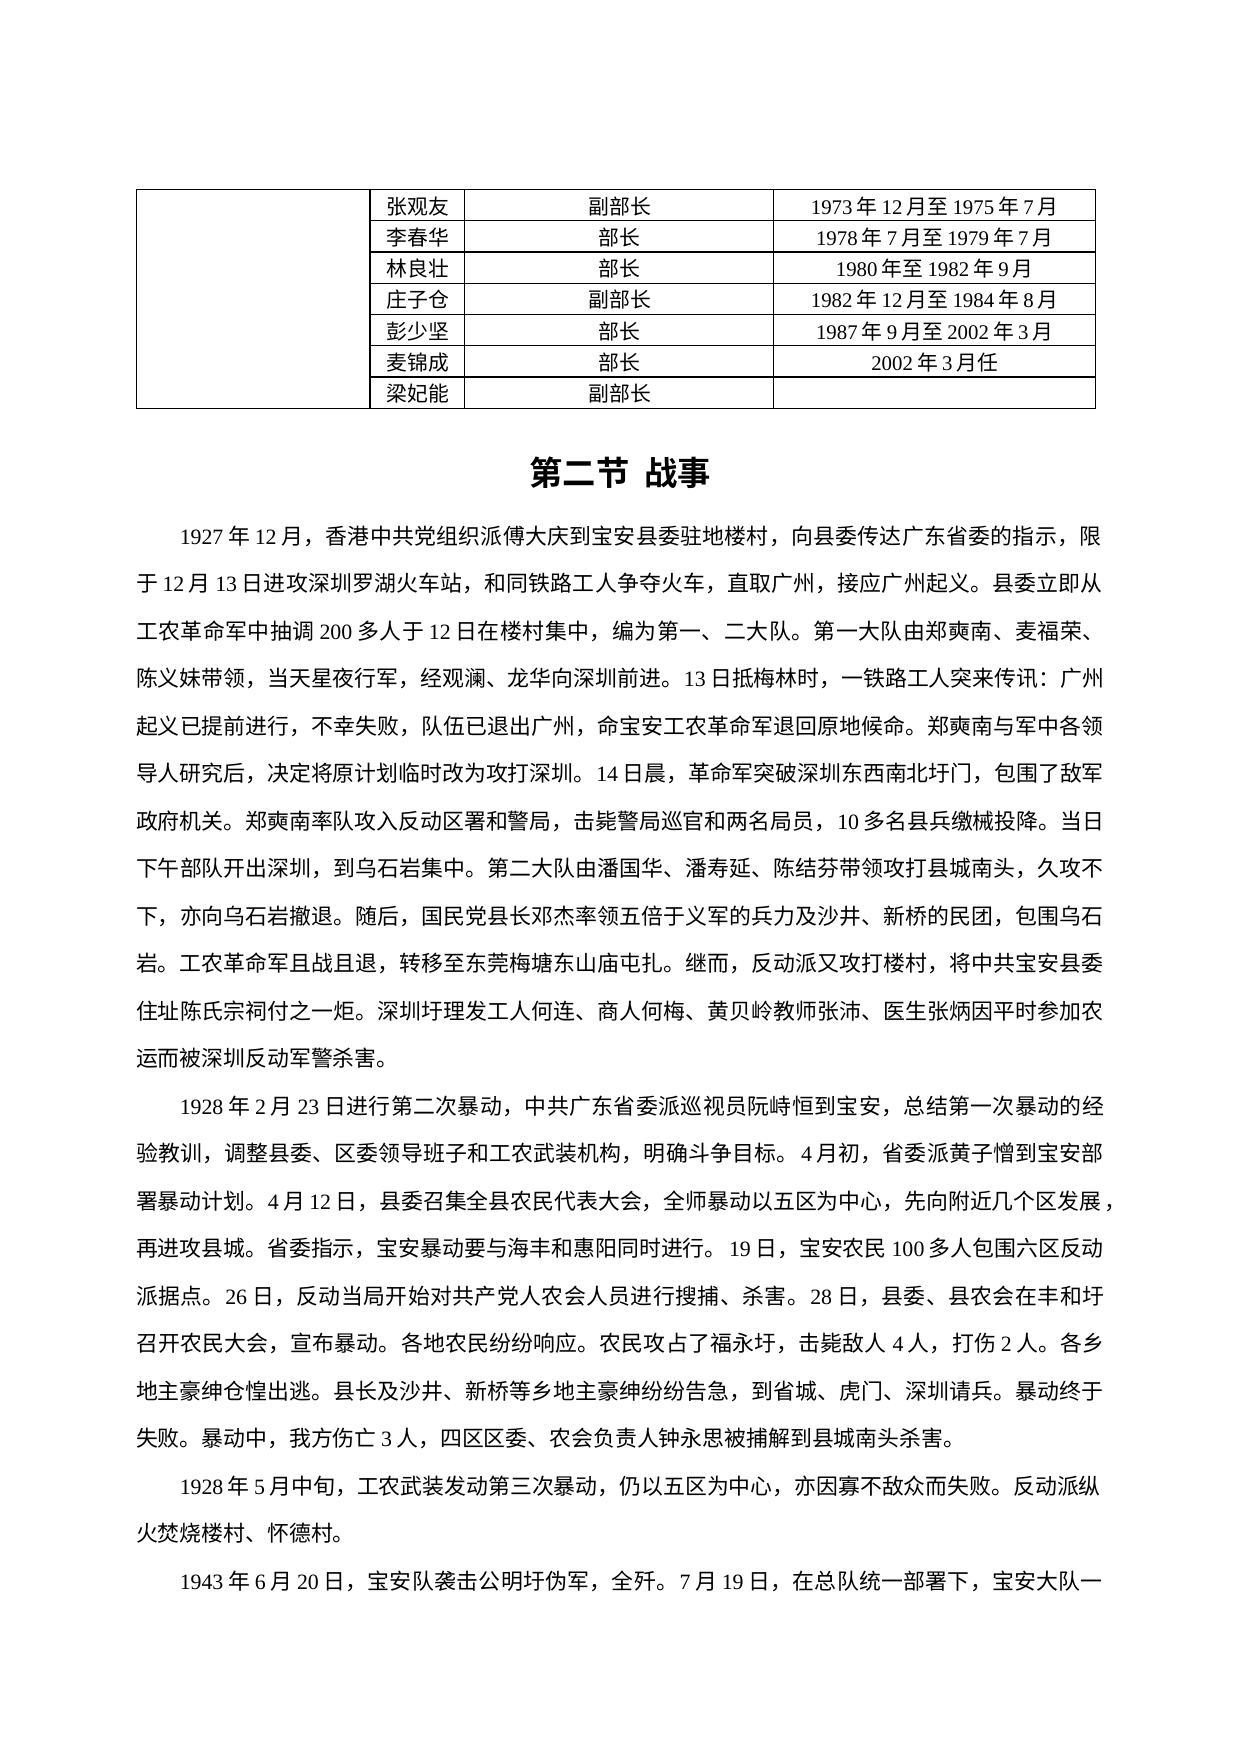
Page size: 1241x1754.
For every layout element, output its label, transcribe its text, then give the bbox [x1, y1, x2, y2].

table_cell 1982年12月至1984年8月 [774, 284, 1095, 314]
table_cell 李春华 [371, 221, 464, 251]
table_cell 1973年12月至1975年7月 [774, 190, 1095, 220]
text 1927年12月，香港中共党组织派傅大庆到宝安县委驻地楼村，向县委传达广东省委的指示，限于12月13日进攻深圳罗湖火车站，和同铁路工人争夺火车，直取广州，接应广州起义。县委立即从工农革命军中抽调200多人于12日在楼村集中，编为第一、二大队。第一大队由郑奭南、麦福荣、陈义妹带领，当天星夜行军，经观澜、龙华向深圳前进。13日抵梅林时，一铁路工人突来传讯：广州起义已提前进行，不幸失败，队伍已退出广州，命宝安工农革命军退回原地候命。郑奭南与军中各领导人研究后，决定将原计划临时改为攻打深圳。14日晨，革命军突破深圳东西南北圩门，包围了敌军政府机关。郑奭南率队攻入反动区署和警局，击毙警局巡官和两名局员，10多名县兵缴械投降。当日下午部队开出深圳，到乌石岩集中。第二大队由潘国华、潘寿延、陈结芬带领攻打县城南头，久攻不下，亦向乌石岩撤退。随后，国民党县长邓杰率领五倍于义军的兵力及沙井、新桥的民团，包围乌石岩。工农革命军且战且退，转移至东莞梅塘东山庙屯扎。继而，反动派又攻打楼村，将中共宝安县委住址陈氏宗祠付之一炬。深圳圩理发工人何连、商人何梅、黄贝岭教师张沛、医生张炳因平时参加农运而被深圳反动军警杀害。 [136, 519, 1104, 1073]
table_cell 部长 [465, 253, 773, 283]
text 1928年2月23日进行第二次暴动，中共广东省委派巡视员阮峙恒到宝安，总结第一次暴动的经验教训，调整县委、区委领导班子和工农武装机构，明确斗争目标。4月初，省委派黄子憎到宝安部署暴动计划。4月12日，县委召集全县农民代表大会，全师暴动以五区为中心，先向附近几个区发展，再进攻县城。省委指示，宝安暴动要与海丰和惠阳同时进行。19日，宝安农民100多人包围六区反动派据点。26日，反动当局开始对共产党人农会人员进行搜捕、杀害。28日，县委、县农会在丰和圩召开农民大会，宣布暴动。各地农民纷纷响应。农民攻占了福永圩，击毙敌人4人，打伤2人。各乡地主豪绅仓惶出逃。县长及沙井、新桥等乡地主豪绅纷纷告急，到省城、虎门、深圳请兵。暴动终于失败。暴动中，我方伤亡3人，四区区委、农会负责人钟永思被捕解到县城南头杀害。 [136, 1089, 1104, 1453]
table_cell 梁妃能 [371, 378, 464, 408]
table_cell 副部长 [465, 190, 773, 220]
table_cell 部长 [465, 346, 773, 376]
table_cell 林良壮 [371, 253, 464, 283]
table_cell 副部长 [465, 284, 773, 314]
text 第二节 战事 [136, 447, 1104, 495]
table_cell 1978年7月至1979年7月 [774, 221, 1095, 251]
table_cell 副部长 [465, 378, 773, 408]
text 1928年5月中旬，工农武装发动第三次暴动，仍以五区为中心，亦因寡不敌众而失败。反动派纵火焚烧楼村、怀德村。 [136, 1469, 1104, 1548]
table_cell [774, 378, 1095, 408]
table_cell 1987年9月至2002年3月 [774, 315, 1095, 345]
table_cell 张观友 [371, 190, 464, 220]
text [136, 1564, 1104, 1596]
table_cell 庄子仓 [371, 284, 464, 314]
table_cell 彭少坚 [371, 315, 464, 345]
table_cell 部长 [465, 315, 773, 345]
table_cell 麦锦成 [371, 346, 464, 376]
table_cell 部长 [465, 221, 773, 251]
table_cell 2002年3月任 [774, 346, 1095, 376]
table_cell 1980年至1982年9月 [774, 253, 1095, 283]
